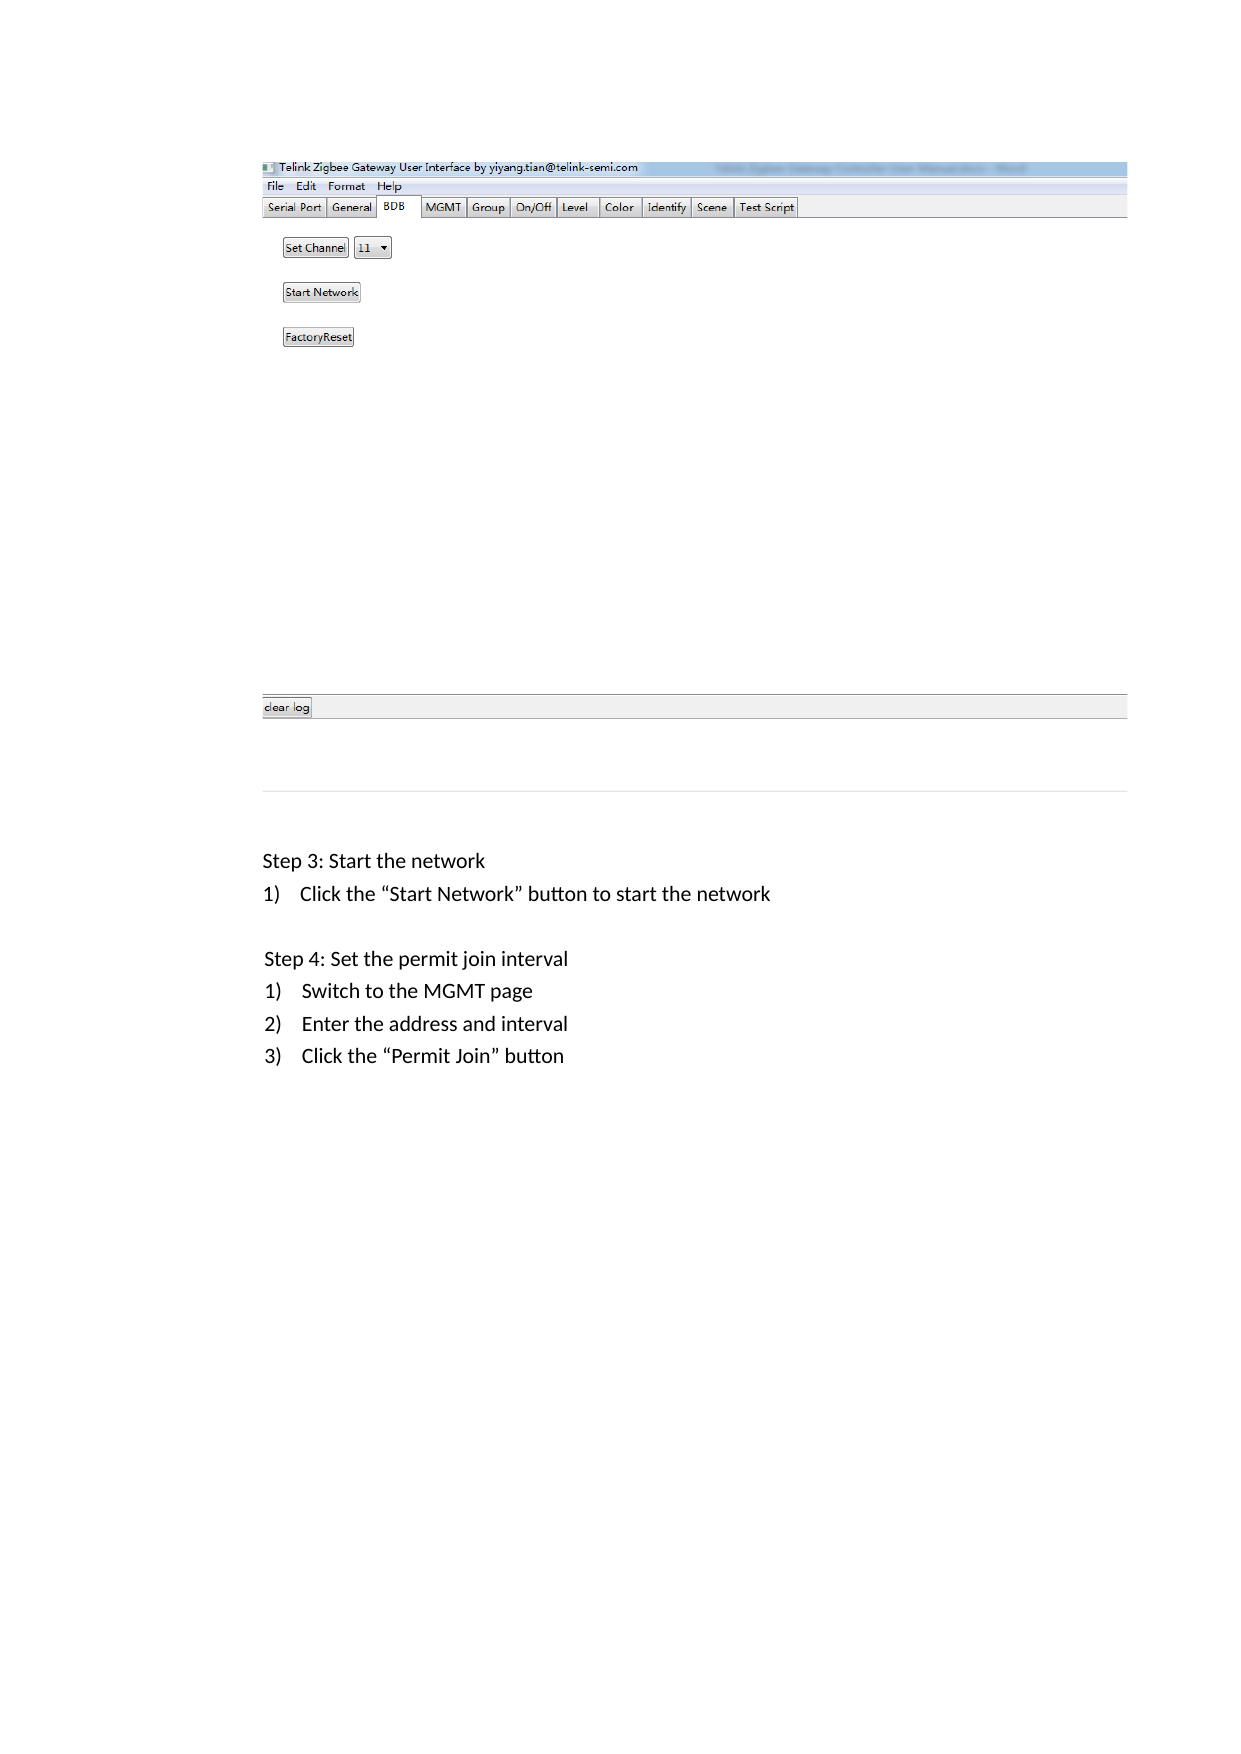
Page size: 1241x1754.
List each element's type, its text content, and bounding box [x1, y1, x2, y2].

text Step 4: Set the permit join interval [187, 942, 1053, 974]
list Enter the address and interval [264, 1007, 1053, 1039]
list Switch to the MGMT page [264, 974, 1053, 1007]
picture [262, 162, 1128, 792]
list Step 3: Start the network [262, 844, 1053, 877]
list Click the “Start Network” button to start the network [262, 877, 1053, 909]
list Click the “Permit Join” button [264, 1039, 1053, 1072]
